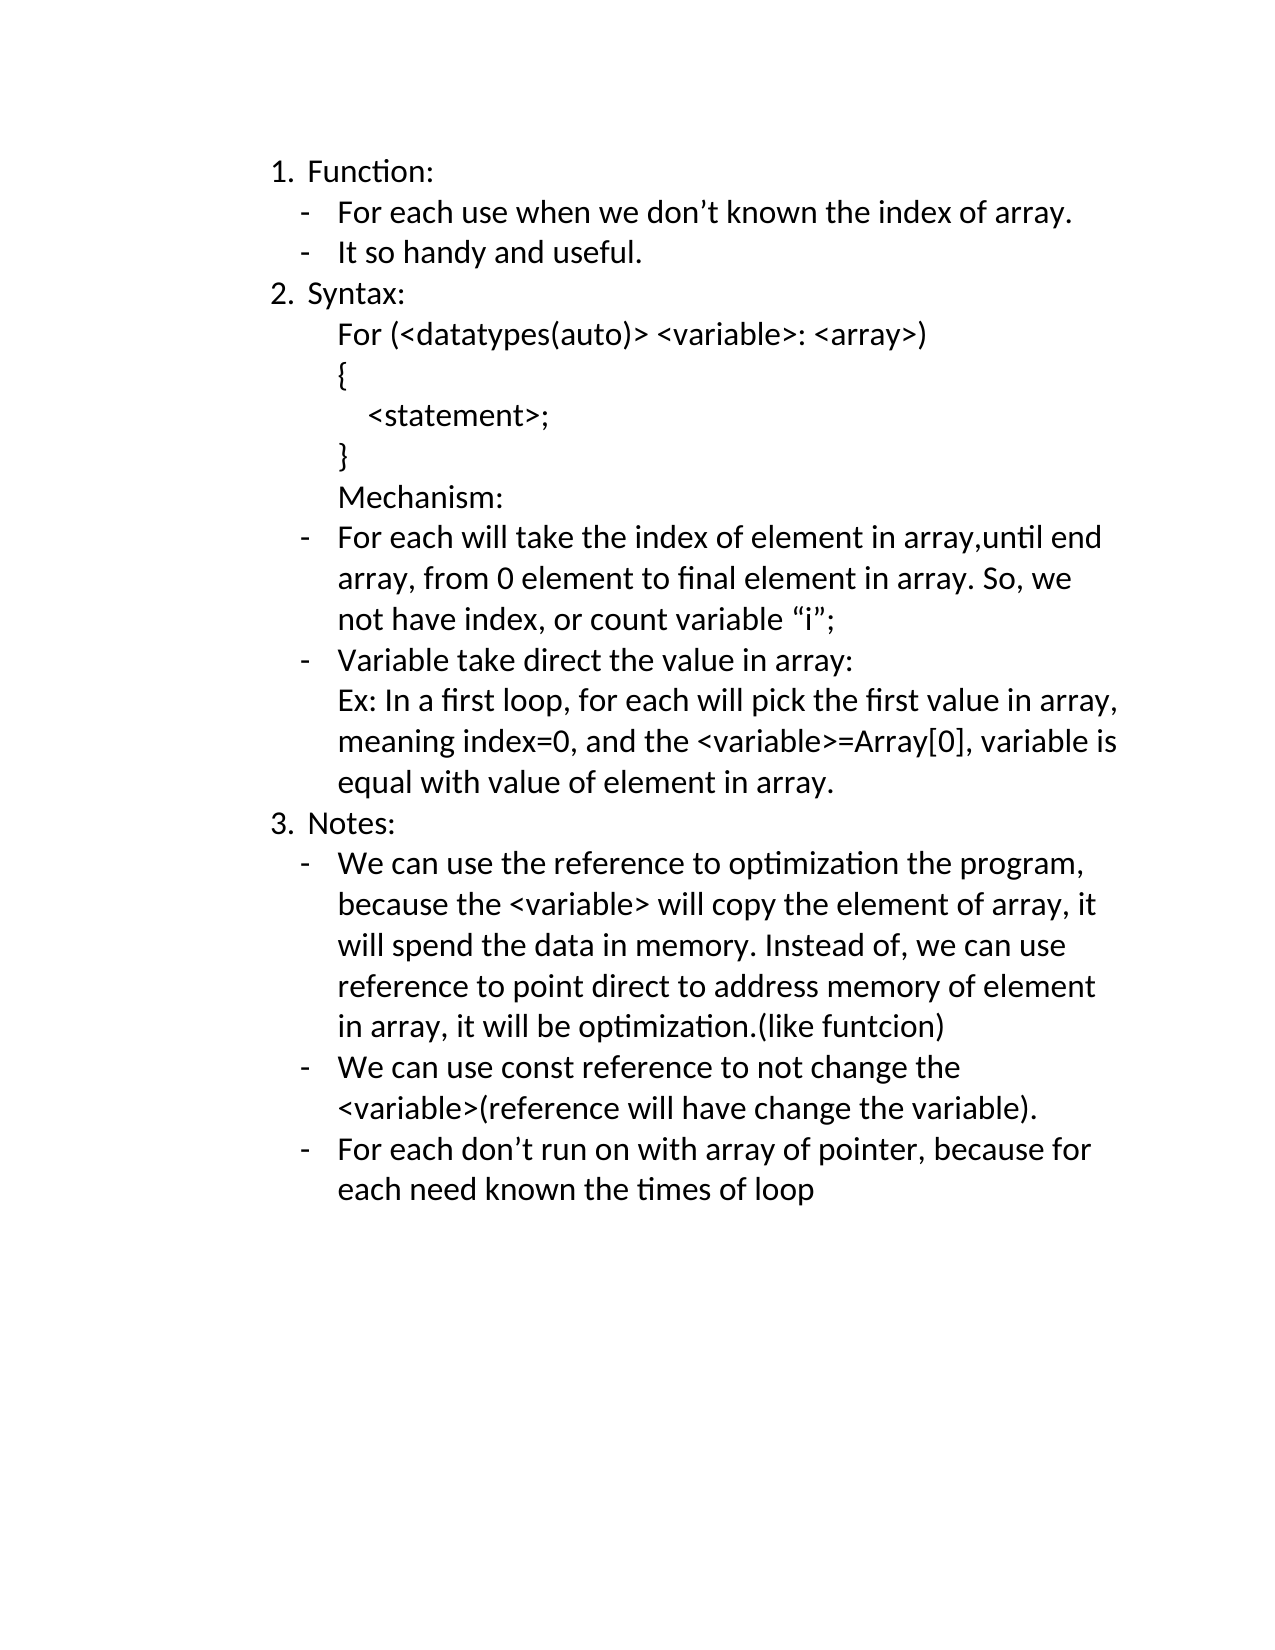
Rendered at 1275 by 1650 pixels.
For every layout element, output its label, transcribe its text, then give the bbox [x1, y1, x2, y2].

list Variable take direct the value in array: [300, 639, 1125, 679]
list <statement>; [337, 394, 1125, 435]
list We can use const reference to not change the <variable>(reference will have change the variable). [300, 1046, 1125, 1127]
list Syntax: [270, 272, 1125, 313]
list It so handy and useful. [300, 231, 1125, 272]
list Mechanism: [337, 476, 1125, 517]
list Function: [270, 150, 1125, 191]
list } [337, 435, 1125, 476]
list For each use when we don’t known the index of array. [300, 191, 1125, 231]
list Notes: [270, 802, 1125, 842]
list Ex: In a first loop, for each will pick the first value in array, meaning index=0, and the <variable>=Array[0], variable is equal with value of element in array. [337, 679, 1125, 802]
list For each don’t run on with array of pointer, because for each need known the times of loop [300, 1127, 1125, 1209]
list For each will take the index of element in array,until end array, from 0 element to final element in array. So, we not have index, or count variable “i”; [300, 517, 1125, 639]
list For (<datatypes(auto)> <variable>: <array>) [337, 313, 1125, 354]
list We can use the reference to optimization the program, because the <variable> will copy the element of array, it will spend the data in memory. Instead of, we can use reference to point direct to address memory of element in array, it will be optimization.(like funtcion) [300, 842, 1125, 1046]
list { [337, 354, 1125, 394]
